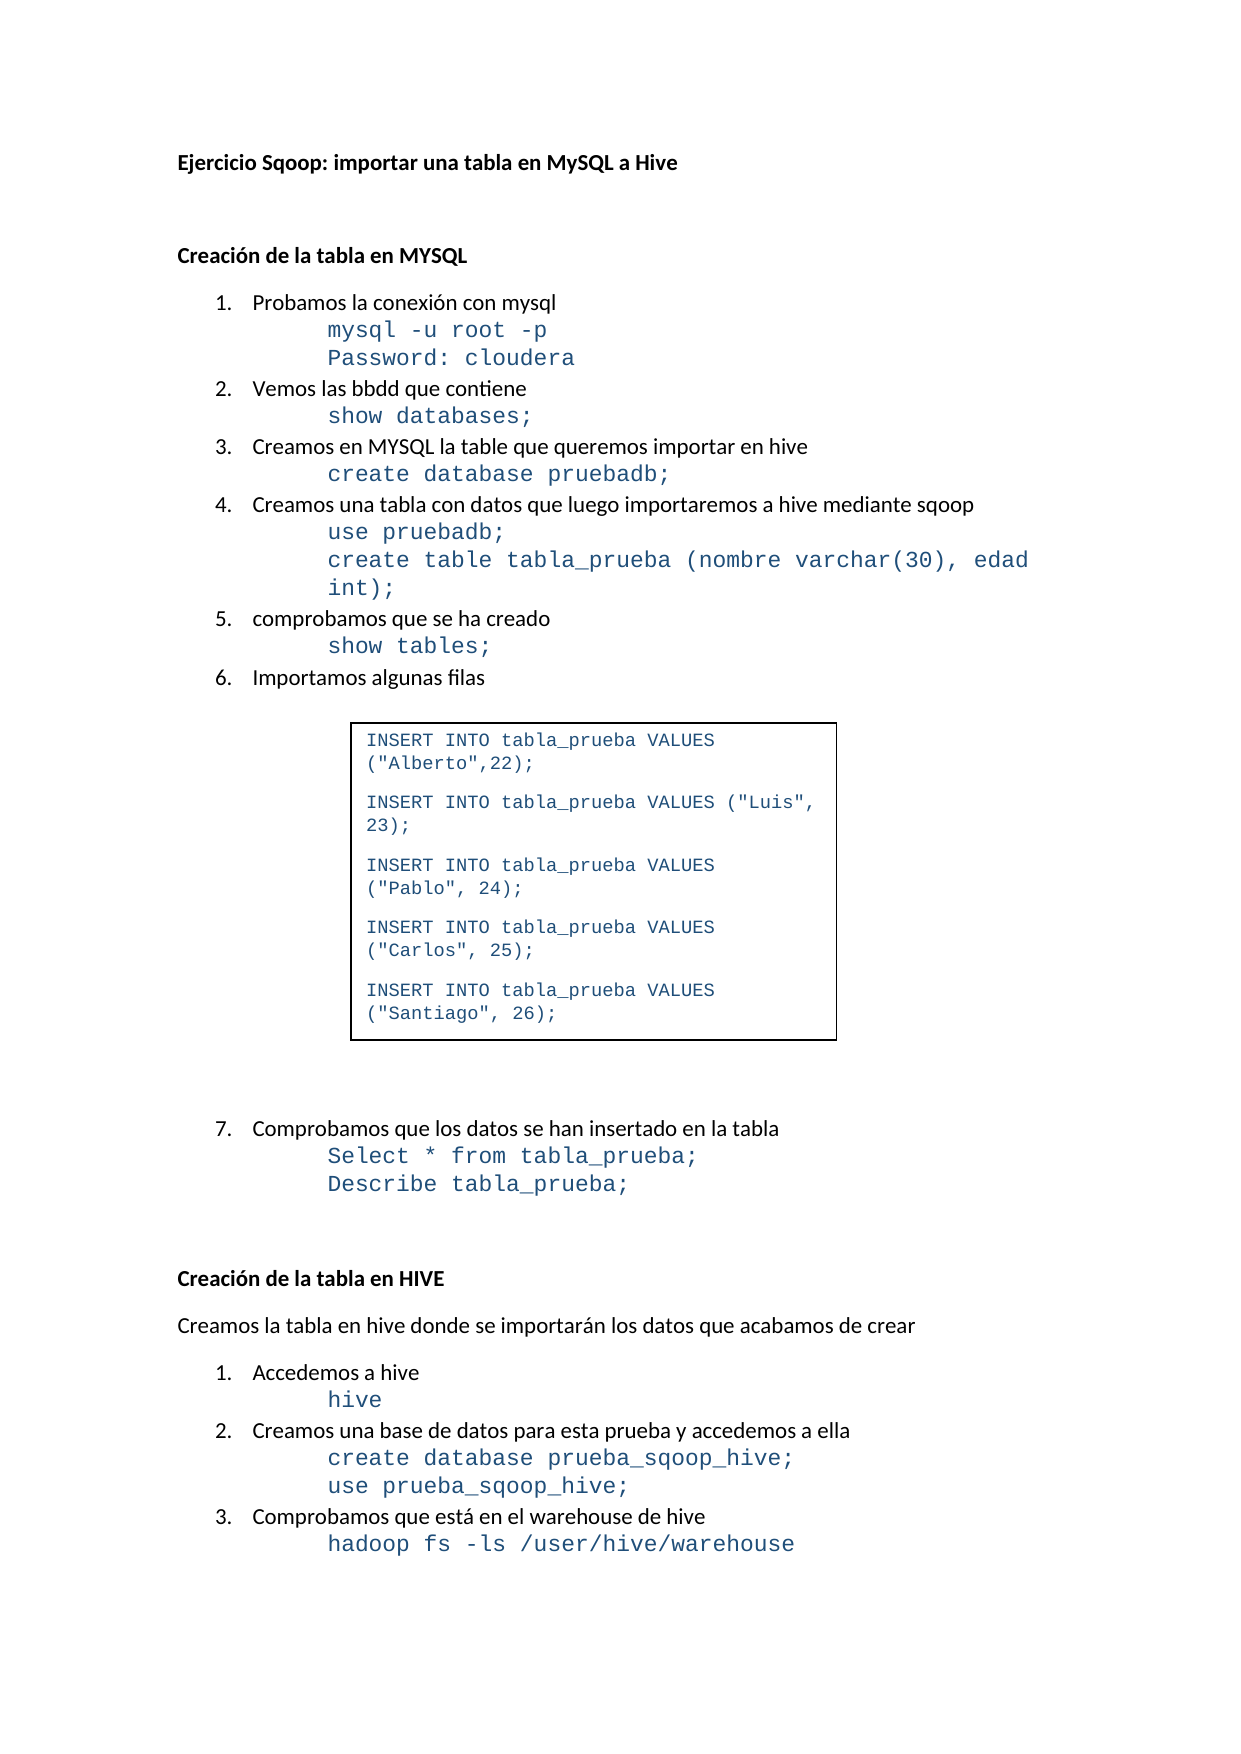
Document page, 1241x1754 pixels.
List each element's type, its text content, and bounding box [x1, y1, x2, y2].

list create database prueba_sqoop_hive; [327, 1446, 1063, 1472]
list Describe tabla_prueba; [327, 1173, 1063, 1198]
list Creamos en MYSQL la table que queremos importar en hive [215, 432, 1063, 460]
list show tables; [327, 635, 1063, 661]
list Select * from tabla_prueba; [327, 1145, 1063, 1171]
list Probamos la conexión con mysql [215, 288, 1063, 316]
list create table tabla_prueba (nombre varchar(30), edad int); [327, 549, 1063, 602]
list Vemos las bbdd que contiene [215, 374, 1063, 402]
list comprobamos que se ha creado [215, 604, 1063, 632]
text Creamos la tabla en hive donde se importarán los datos que acabamos de crear [177, 1311, 1063, 1339]
list show databases; [327, 404, 1063, 430]
list Comprobamos que está en el warehouse de hive [215, 1502, 1063, 1530]
text Creación de la tabla en HIVE [177, 1264, 1063, 1292]
list Password: cloudera [327, 346, 1063, 372]
text Creación de la tabla en MYSQL [177, 241, 1063, 269]
list hive [327, 1388, 1063, 1414]
list Creamos una tabla con datos que luego importaremos a hive mediante sqoop [215, 491, 1063, 518]
list mysql -u root -p [327, 318, 1063, 344]
list hadoop fs -ls /user/hive/warehouse [327, 1532, 1063, 1558]
list Comprobamos que los datos se han insertado en la tabla [215, 1114, 1063, 1142]
list use prueba_sqoop_hive; [327, 1474, 1063, 1500]
list use pruebadb; [327, 521, 1063, 547]
list create database pruebadb; [327, 463, 1063, 488]
list Creamos una base de datos para esta prueba y accedemos a ella [215, 1416, 1063, 1444]
list Accedemos a hive [215, 1358, 1063, 1386]
list Importamos algunas filas [215, 663, 1063, 691]
text Ejercicio Sqoop: importar una tabla en MySQL a Hive [177, 148, 1063, 176]
